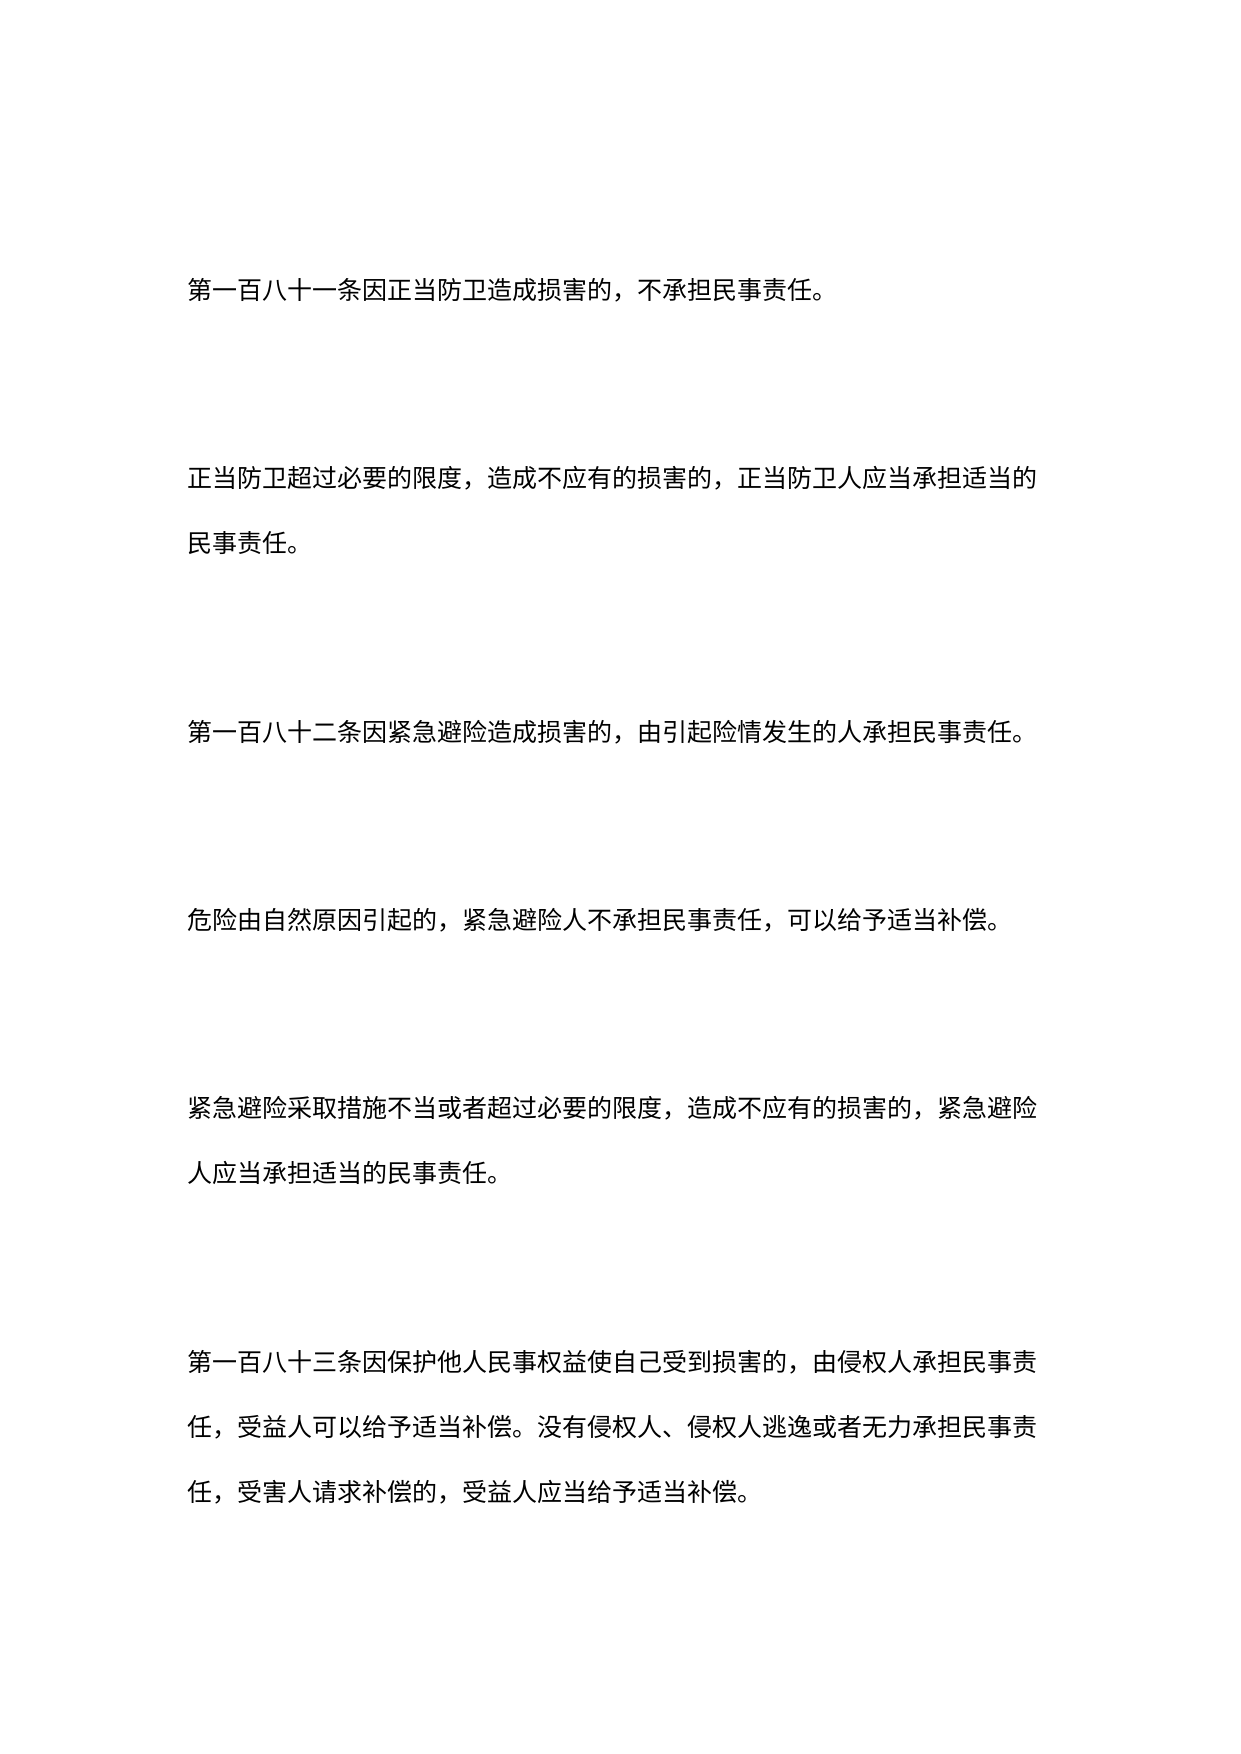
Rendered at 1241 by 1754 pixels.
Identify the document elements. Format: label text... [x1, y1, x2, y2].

text 紧急避险采取措施不当或者超过必要的限度，造成不应有的损害的，紧急避险人应当承担适当的民事责任。 [187, 1074, 1053, 1204]
text 第一百八十一条因正当防卫造成损害的，不承担民事责任。 [187, 256, 1053, 321]
text 第一百八十三条因保护他人民事权益使自己受到损害的，由侵权人承担民事责任，受益人可以给予适当补偿。没有侵权人、侵权人逃逸或者无力承担民事责任，受害人请求补偿的，受益人应当给予适当补偿。 [187, 1328, 1053, 1523]
text 第一百八十二条因紧急避险造成损害的，由引起险情发生的人承担民事责任。 [187, 698, 1053, 763]
text 危险由自然原因引起的，紧急避险人不承担民事责任，可以给予适当补偿。 [187, 886, 1053, 951]
text 正当防卫超过必要的限度，造成不应有的损害的，正当防卫人应当承担适当的民事责任。 [187, 444, 1053, 574]
